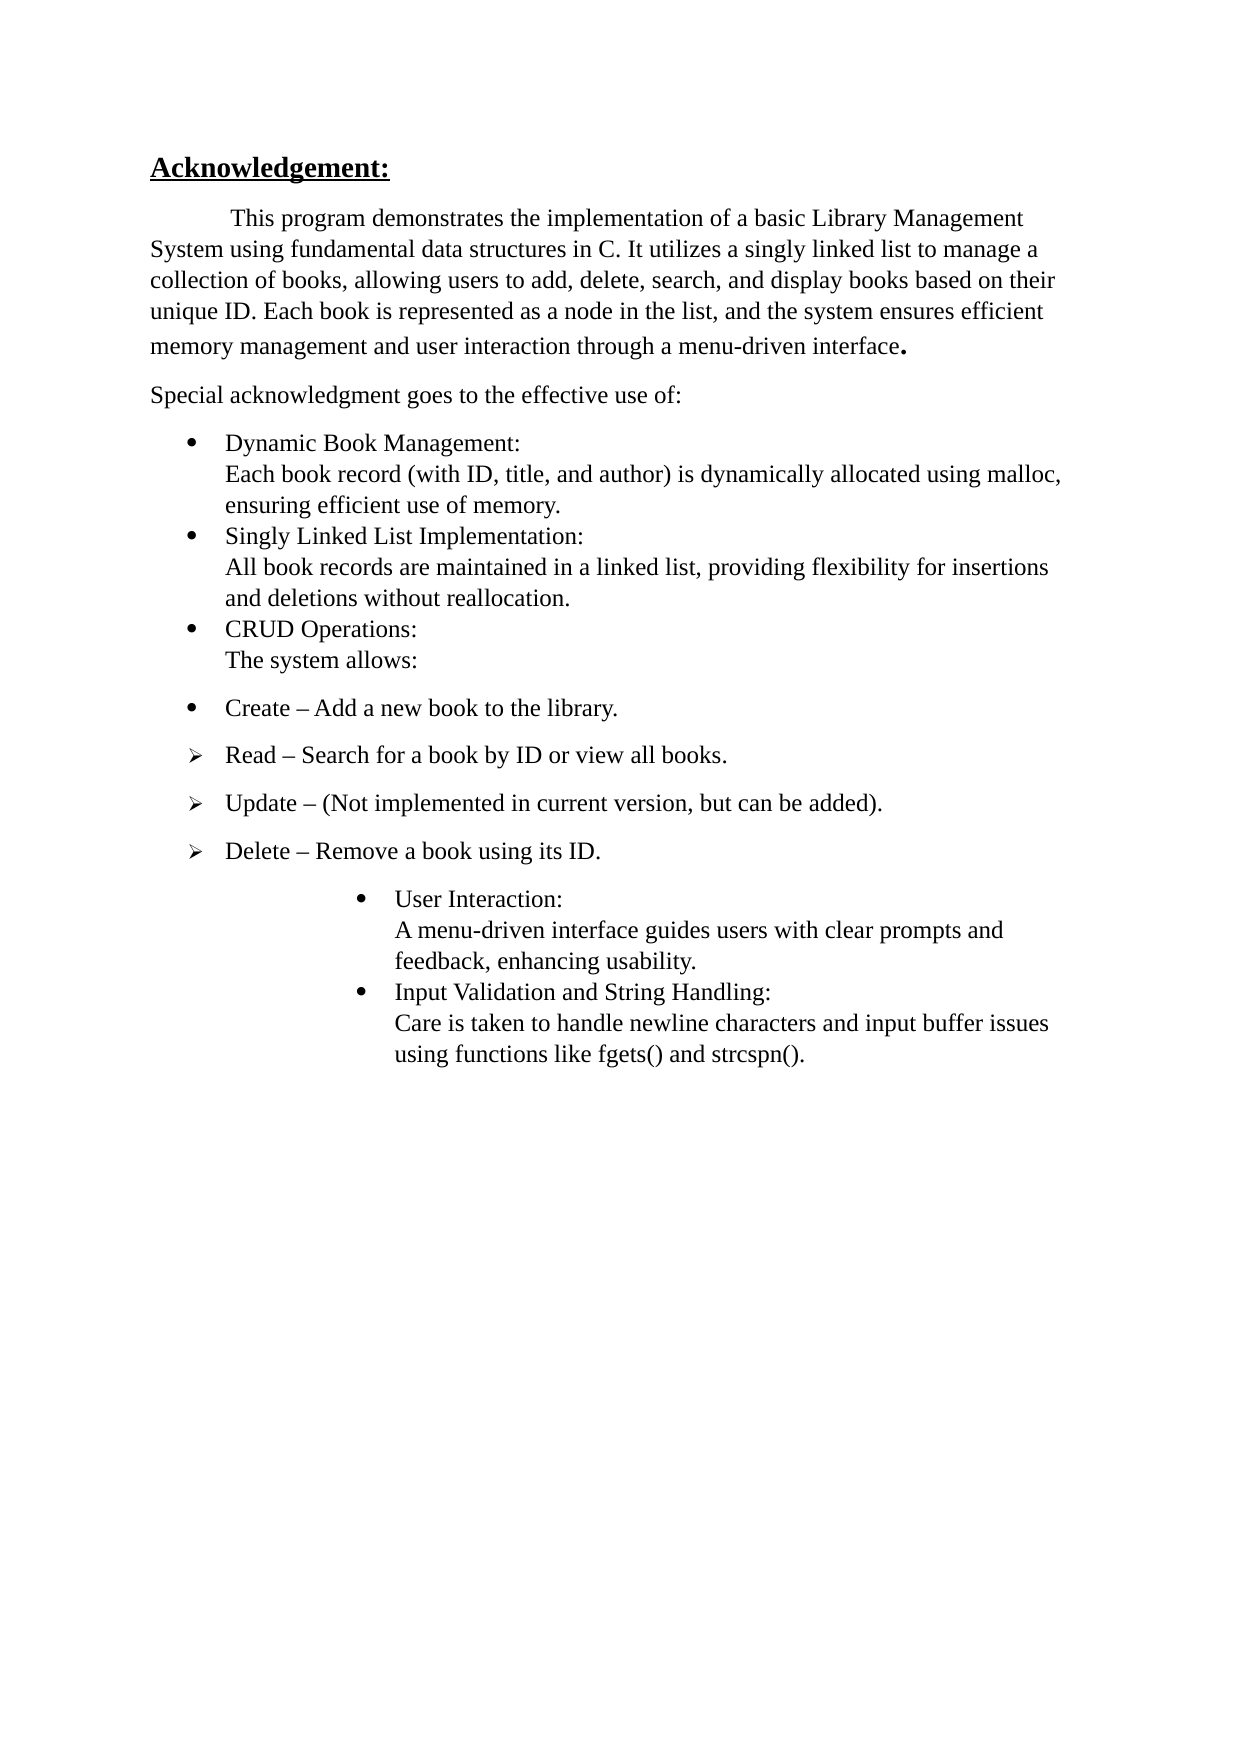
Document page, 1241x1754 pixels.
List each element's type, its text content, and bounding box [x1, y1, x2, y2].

list Update – (Not implemented in current version, but can be added). [187, 788, 1090, 817]
list Read – Search for a book by ID or view all books. [187, 741, 1090, 769]
list Create – Add a new book to the library. [187, 693, 1090, 722]
list CRUD Operations: The system allows: [187, 614, 1090, 674]
list Input Validation and String Handling: Care is taken to handle newline characters and input buffer issues using functions like fgets() and strcspn(). [357, 977, 1090, 1068]
list Dynamic Book Management: Each book record (with ID, title, and author) is dynamically allocated using malloc, ensuring efficient use of memory. [187, 428, 1090, 519]
list User Interaction: A menu-driven interface guides users with clear prompts and feedback, enhancing usability. [357, 884, 1090, 974]
list Singly Linked List Implementation: All book records are maintained in a linked list, providing flexibility for insertions and deletions without reallocation. [187, 521, 1090, 612]
text Acknowledgement: [150, 150, 1090, 183]
text This program demonstrates the implementation of a basic Library Management System using fundamental data structures in C. It utilizes a singly linked list to manage a collection of books, allowing users to add, delete, search, and display books based on their unique ID. Each book is represented as a node in the list, and the system ensures efficient memory management and user interaction through a menu-driven interface. [150, 203, 1090, 361]
text Special acknowledgment goes to the effective use of: [150, 380, 1090, 409]
list Delete – Remove a book using its ID. [187, 836, 1090, 865]
